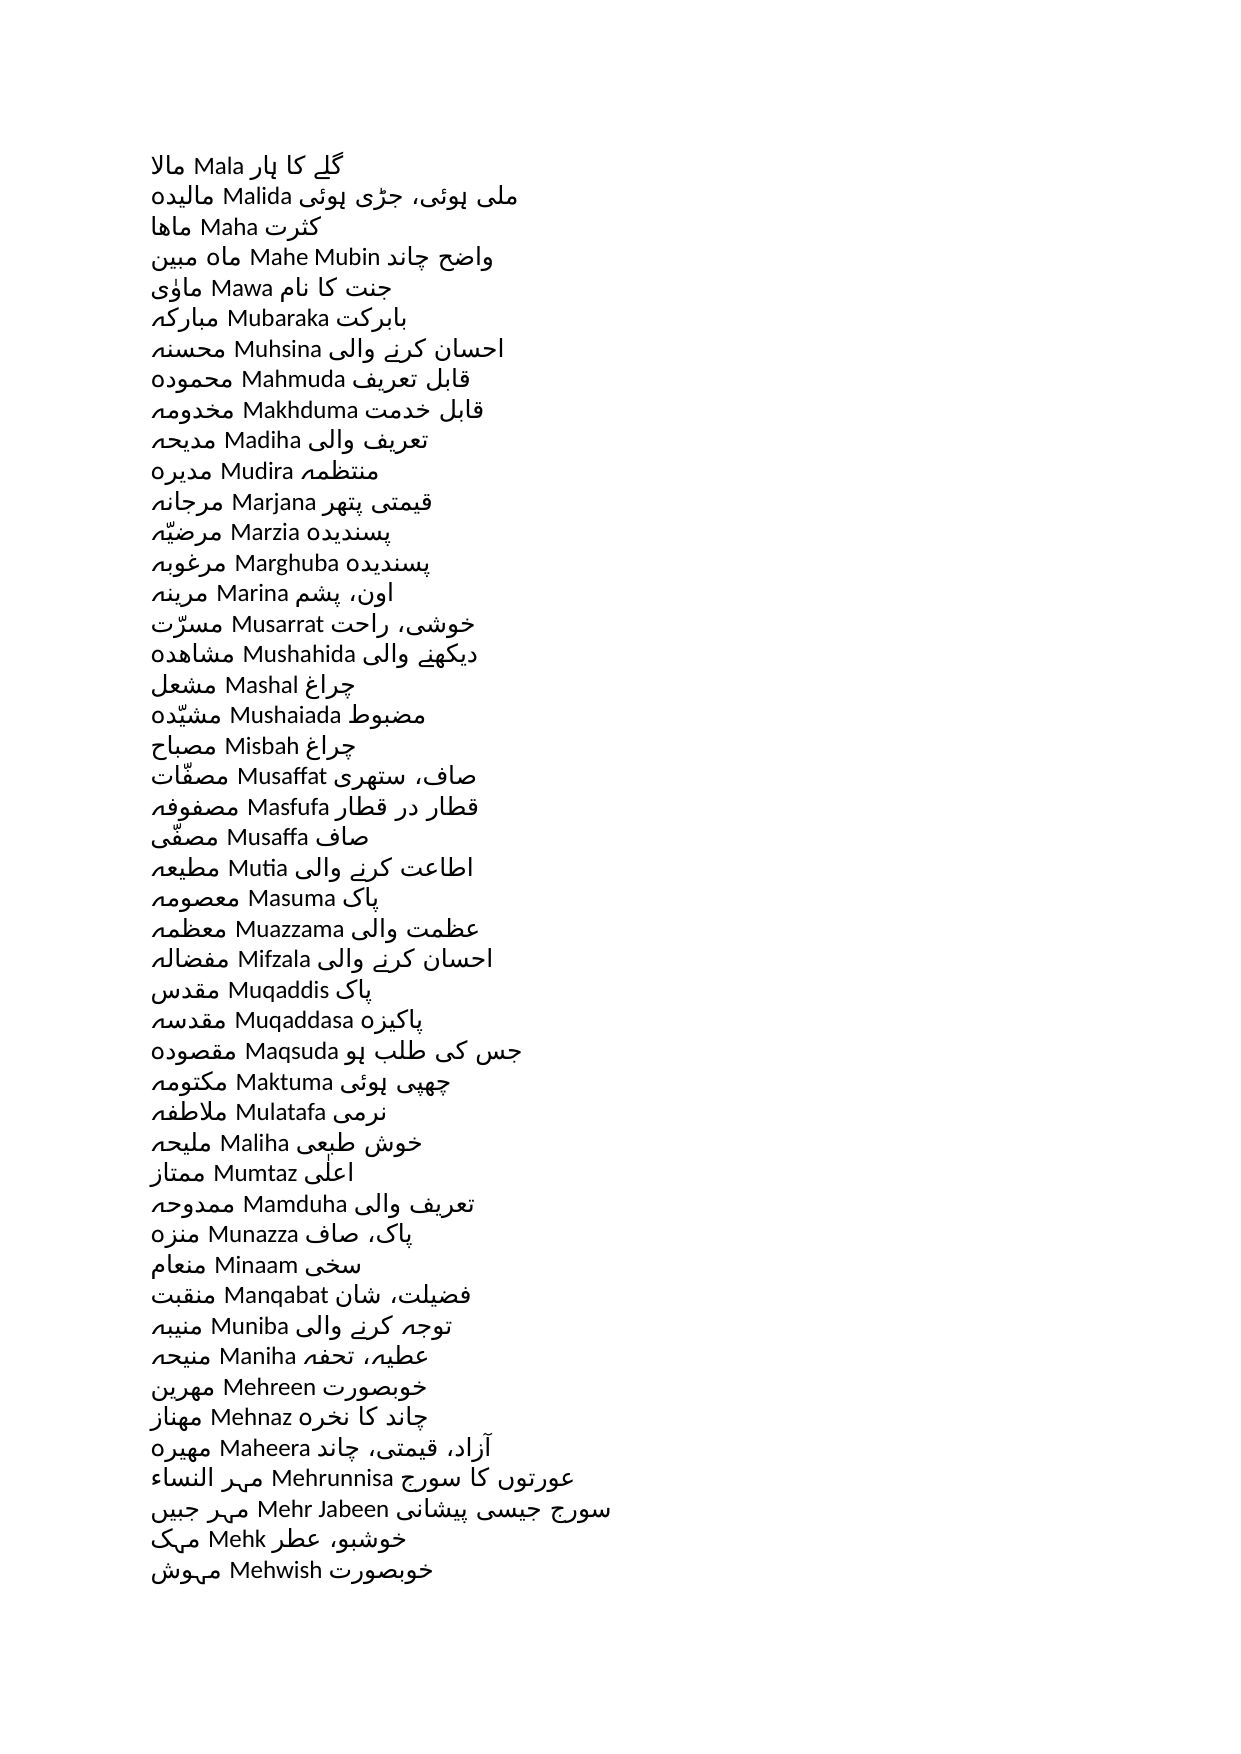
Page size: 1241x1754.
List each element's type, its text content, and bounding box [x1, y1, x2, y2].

text مفضالہ Mifzala احسان کرنے والی [150, 943, 1090, 974]
text مصباح Misbah چراغ [150, 730, 1090, 760]
text مدیرہ Mudira منتظمہ [150, 455, 1090, 486]
text مہر النساء Mehrunnisa عورتوں کا سورج [150, 1462, 1090, 1493]
text مکتومہ Maktuma چھپی ہوئی [150, 1066, 1090, 1096]
text مہک Mehk خوشبو، عطر [150, 1523, 1090, 1554]
text ماوٰی Mawa جنت کا نام [150, 272, 1090, 303]
text مشاھدہ Mushahida دیکھنے والی [150, 638, 1090, 669]
text مقصودہ Maqsuda جس کی طلب ہو [150, 1035, 1090, 1066]
text محمودہ Mahmuda قابل تعریف [150, 364, 1090, 394]
text معظمہ Muazzama عظمت والی [150, 913, 1090, 943]
text منعام Minaam سخی [150, 1249, 1090, 1279]
text معصومہ Masuma پاک [150, 882, 1090, 913]
text منیحہ Maniha عطیہ، تحفہ [150, 1340, 1090, 1371]
text ماہ مبین Mahe Mubin واضح چاند [150, 242, 1090, 272]
text مقدس Muqaddis پاک [150, 974, 1090, 1004]
text منزہ Munazza پاک، صاف [150, 1218, 1090, 1249]
text مدیحہ Madiha تعریف والی [150, 425, 1090, 455]
text ممدوحہ Mamduha تعریف والی [150, 1188, 1090, 1218]
text مبارکہ Mubaraka بابرکت [150, 303, 1090, 333]
text ملیحہ Maliha خوش طبعی [150, 1127, 1090, 1157]
text منیبہ Muniba توجہ کرنے والی [150, 1310, 1090, 1340]
text مشیّدہ Mushaiada مضبوط [150, 699, 1090, 730]
text مصفّات Musaffat صاف، ستھری [150, 760, 1090, 791]
text مرینہ Marina اون، پشم [150, 577, 1090, 608]
text مہر جبیں Mehr Jabeen سورج جیسی پیشانی [150, 1493, 1090, 1523]
text مشعل Mashal چراغ [150, 669, 1090, 699]
text منقبت Manqabat فضیلت، شان [150, 1279, 1090, 1310]
text ماھا Maha کثرت [150, 211, 1090, 242]
text ممتاز Mumtaz اعلٰی [150, 1157, 1090, 1188]
text مرجانہ Marjana قیمتی پتھر [150, 486, 1090, 516]
text مھیرہ Maheera آزاد، قیمتی، چاند [150, 1432, 1090, 1462]
text مھرین Mehreen خوبصورت [150, 1371, 1090, 1401]
text مطیعہ Mutia اطاعت کرنے والی [150, 852, 1090, 882]
text مسرّت Musarrat خوشی، راحت [150, 608, 1090, 638]
text مرضیّہ Marzia پسندیدہ [150, 516, 1090, 547]
text محسنہ Muhsina احسان کرنے والی [150, 333, 1090, 364]
text مرغوبہ Marghuba پسندیدہ [150, 547, 1090, 577]
text مصفّی Musaffa صاف [150, 821, 1090, 852]
text مالا Mala گلے کا ہار [150, 150, 1090, 181]
text ملاطفہ Mulatafa نرمی [150, 1096, 1090, 1127]
text مالیدہ Malida ملی ہوئی، جڑی ہوئی [150, 181, 1090, 211]
text مخدومہ Makhduma قابل خدمت [150, 394, 1090, 425]
text مصفوفہ Masfufa قطار در قطار [150, 791, 1090, 821]
text مقدسہ Muqaddasa پاکیزہ [150, 1004, 1090, 1035]
text مھناز Mehnaz چاند کا نخرہ [150, 1401, 1090, 1432]
text مہوش Mehwish خوبصورت [150, 1554, 1090, 1584]
